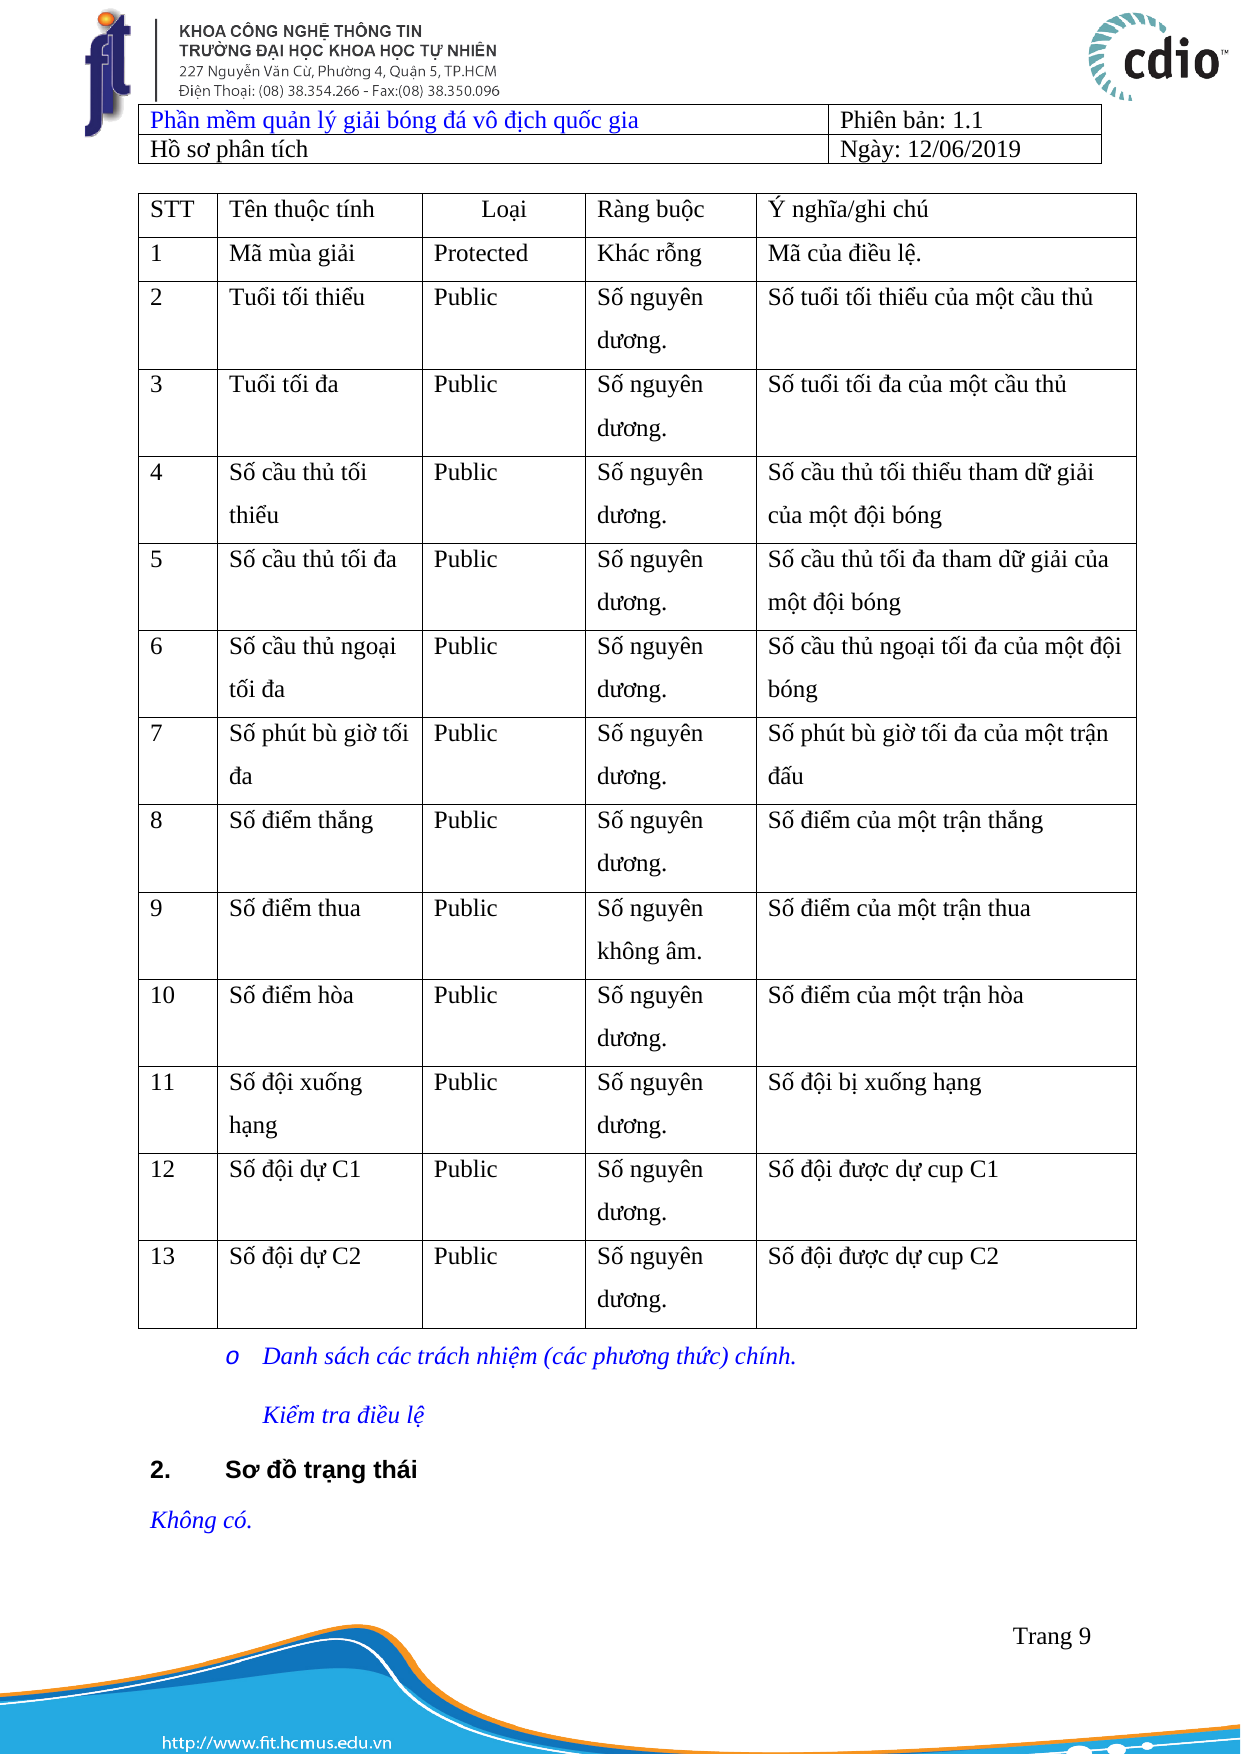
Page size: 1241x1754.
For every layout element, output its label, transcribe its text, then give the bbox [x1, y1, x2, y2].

table_cell Số đội được dự cup C1 [757, 1154, 1136, 1240]
table_cell Số tuổi tối đa của một cầu thủ [757, 370, 1136, 456]
picture [829, 105, 1101, 134]
picture [829, 135, 1101, 161]
table_cell 2 [139, 282, 217, 368]
table_cell Số phút bù giờ tối đa [218, 718, 422, 804]
table_cell Số nguyên dương. [586, 282, 756, 368]
picture [139, 135, 828, 161]
table_cell Public [423, 457, 585, 543]
table_cell 7 [139, 718, 217, 804]
table_cell Số nguyên dương. [586, 1154, 756, 1240]
picture [220, 147, 225, 156]
table_cell Số cầu thủ tối đa [218, 544, 422, 630]
table_header Ý nghĩa/ghi chú [757, 194, 1136, 237]
table_cell Số đội xuống hạng [218, 1067, 422, 1153]
table_cell Public [423, 893, 585, 979]
table_cell Số nguyên dương. [586, 718, 756, 804]
table_cell Số nguyên dương. [586, 544, 756, 630]
picture [0, 1621, 1241, 1754]
table_cell Public [423, 805, 585, 892]
table_cell 1 [139, 238, 217, 281]
table_cell 12 [139, 1154, 217, 1240]
table_cell Mã mùa giải [218, 238, 422, 281]
subtitle Sơ đồ trạng thái [150, 1455, 1090, 1484]
table_header Loại [423, 194, 585, 237]
table_cell 10 [139, 980, 217, 1066]
table_cell Tuổi tối thiểu [218, 282, 422, 368]
table_cell Số phút bù giờ tối đa của một trận đấu [757, 718, 1136, 804]
table_cell Số nguyên dương. [586, 805, 756, 892]
text Kiểm tra điều lệ [262, 1400, 1090, 1428]
table_header STT [139, 194, 217, 237]
table_cell Số nguyên dương. [586, 631, 756, 717]
table_cell Khác rỗng [586, 238, 756, 281]
table_cell Public [423, 370, 585, 456]
text Không có. [150, 1505, 1090, 1533]
table_cell Mã của điều lệ. [757, 238, 1136, 281]
table_cell Số tuổi tối thiểu của một cầu thủ [757, 282, 1136, 368]
table_cell Số nguyên dương. [586, 457, 756, 543]
table_cell Số điểm hòa [218, 980, 422, 1066]
table_cell Public [423, 718, 585, 804]
table_cell Public [423, 631, 585, 717]
table_cell Số điểm thua [218, 893, 422, 979]
table_cell 11 [139, 1067, 217, 1153]
table_cell Số cầu thủ tối thiểu tham dữ giải của một đội bóng [757, 457, 1136, 543]
picture [61, 2, 1241, 161]
table_cell Số nguyên dương. [586, 1067, 756, 1153]
table_cell Số đội dự C1 [218, 1154, 422, 1240]
table_cell Public [423, 282, 585, 368]
table_cell Số nguyên dương. [586, 980, 756, 1066]
table_cell 3 [139, 370, 217, 456]
table_header Ràng buộc [586, 194, 756, 237]
table_cell Public [423, 544, 585, 630]
table_cell Public [423, 1241, 585, 1327]
table_cell 5 [139, 544, 217, 630]
table_header Tên thuộc tính [218, 194, 422, 237]
table_cell Số nguyên không âm. [586, 893, 756, 979]
table_cell Số đội dự C2 [218, 1241, 422, 1327]
table_cell Số nguyên dương. [586, 1241, 756, 1327]
table_cell Số cầu thủ tối đa tham dữ giải của một đội bóng [757, 544, 1136, 630]
table_cell Public [423, 980, 585, 1066]
table_cell Số đội được dự cup C2 [757, 1241, 1136, 1327]
table_cell Số điểm của một trận thua [757, 893, 1136, 979]
table_cell 8 [139, 805, 217, 892]
table_cell Số cầu thủ tối thiểu [218, 457, 422, 543]
table_cell Số cầu thủ ngoại tối đa [218, 631, 422, 717]
table_cell Số điểm thắng [218, 805, 422, 892]
table_cell Số đội bị xuống hạng [757, 1067, 1136, 1153]
table_cell 6 [139, 631, 217, 717]
table_cell 13 [139, 1241, 217, 1327]
table_cell Public [423, 1067, 585, 1153]
table_cell Số điểm của một trận hòa [757, 980, 1136, 1066]
table_cell Số điểm của một trận thắng [757, 805, 1136, 892]
picture [139, 105, 828, 134]
table_cell 9 [139, 893, 217, 979]
list Danh sách các trách nhiệm (các phương thức) chính. [225, 1341, 1090, 1372]
table_cell Số cầu thủ ngoại tối đa của một đội bóng [757, 631, 1136, 717]
table_cell Số nguyên dương. [586, 370, 756, 456]
table_cell Protected [423, 238, 585, 281]
table_cell Tuổi tối đa [218, 370, 422, 456]
table_cell Public [423, 1154, 585, 1240]
table_cell 4 [139, 457, 217, 543]
